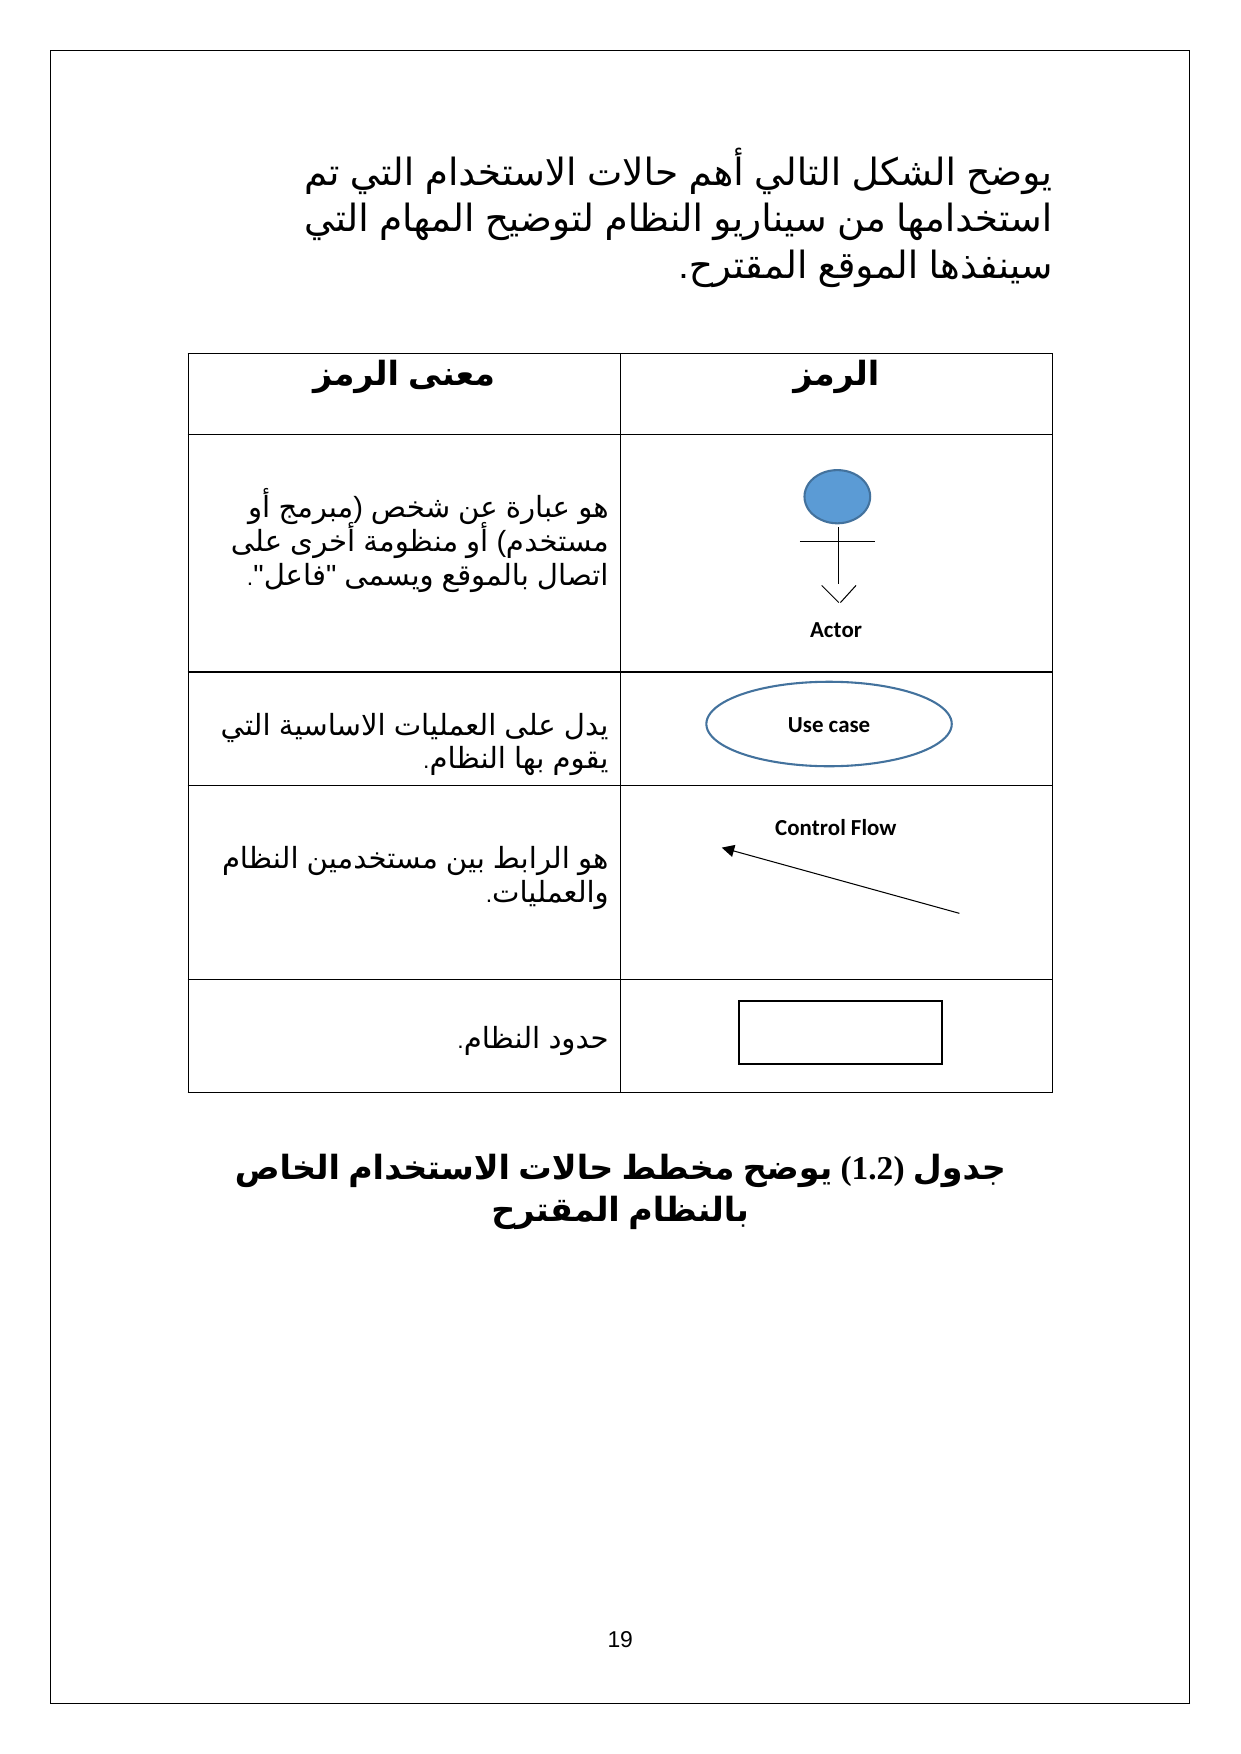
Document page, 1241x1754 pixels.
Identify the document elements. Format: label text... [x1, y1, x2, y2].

table_cell هو عبارة عن شخص (مبرمج أو مستخدم) أو منظومة أخرى على اتصال بالموقع ويسمى "فاعل". [189, 435, 620, 671]
table_cell حدود النظام. [189, 980, 620, 1092]
table_cell Actor [621, 435, 1052, 671]
table_cell [621, 673, 1052, 784]
table_header معنى الرمز [189, 354, 620, 433]
table_cell Control Flow [621, 786, 1052, 979]
table_header الرمز [621, 354, 1052, 433]
table_cell [621, 980, 1052, 1092]
table_cell هو الرابط بين مستخدمين النظام والعمليات. [189, 786, 620, 979]
table_cell يدل على العمليات الاساسية التي يقوم بها النظام. [189, 673, 620, 784]
subtitle جدول (1.2) يوضح مخطط حالات الاستخدام الخاص بالنظام المقترح [187, 1148, 1053, 1228]
text يوضح الشكل التالي أهم حالات الاستخدام التي تم استخدامها من سيناريو النظام لتوضيح المهام التي سينفذها الموقع المقترح. [187, 150, 1053, 286]
